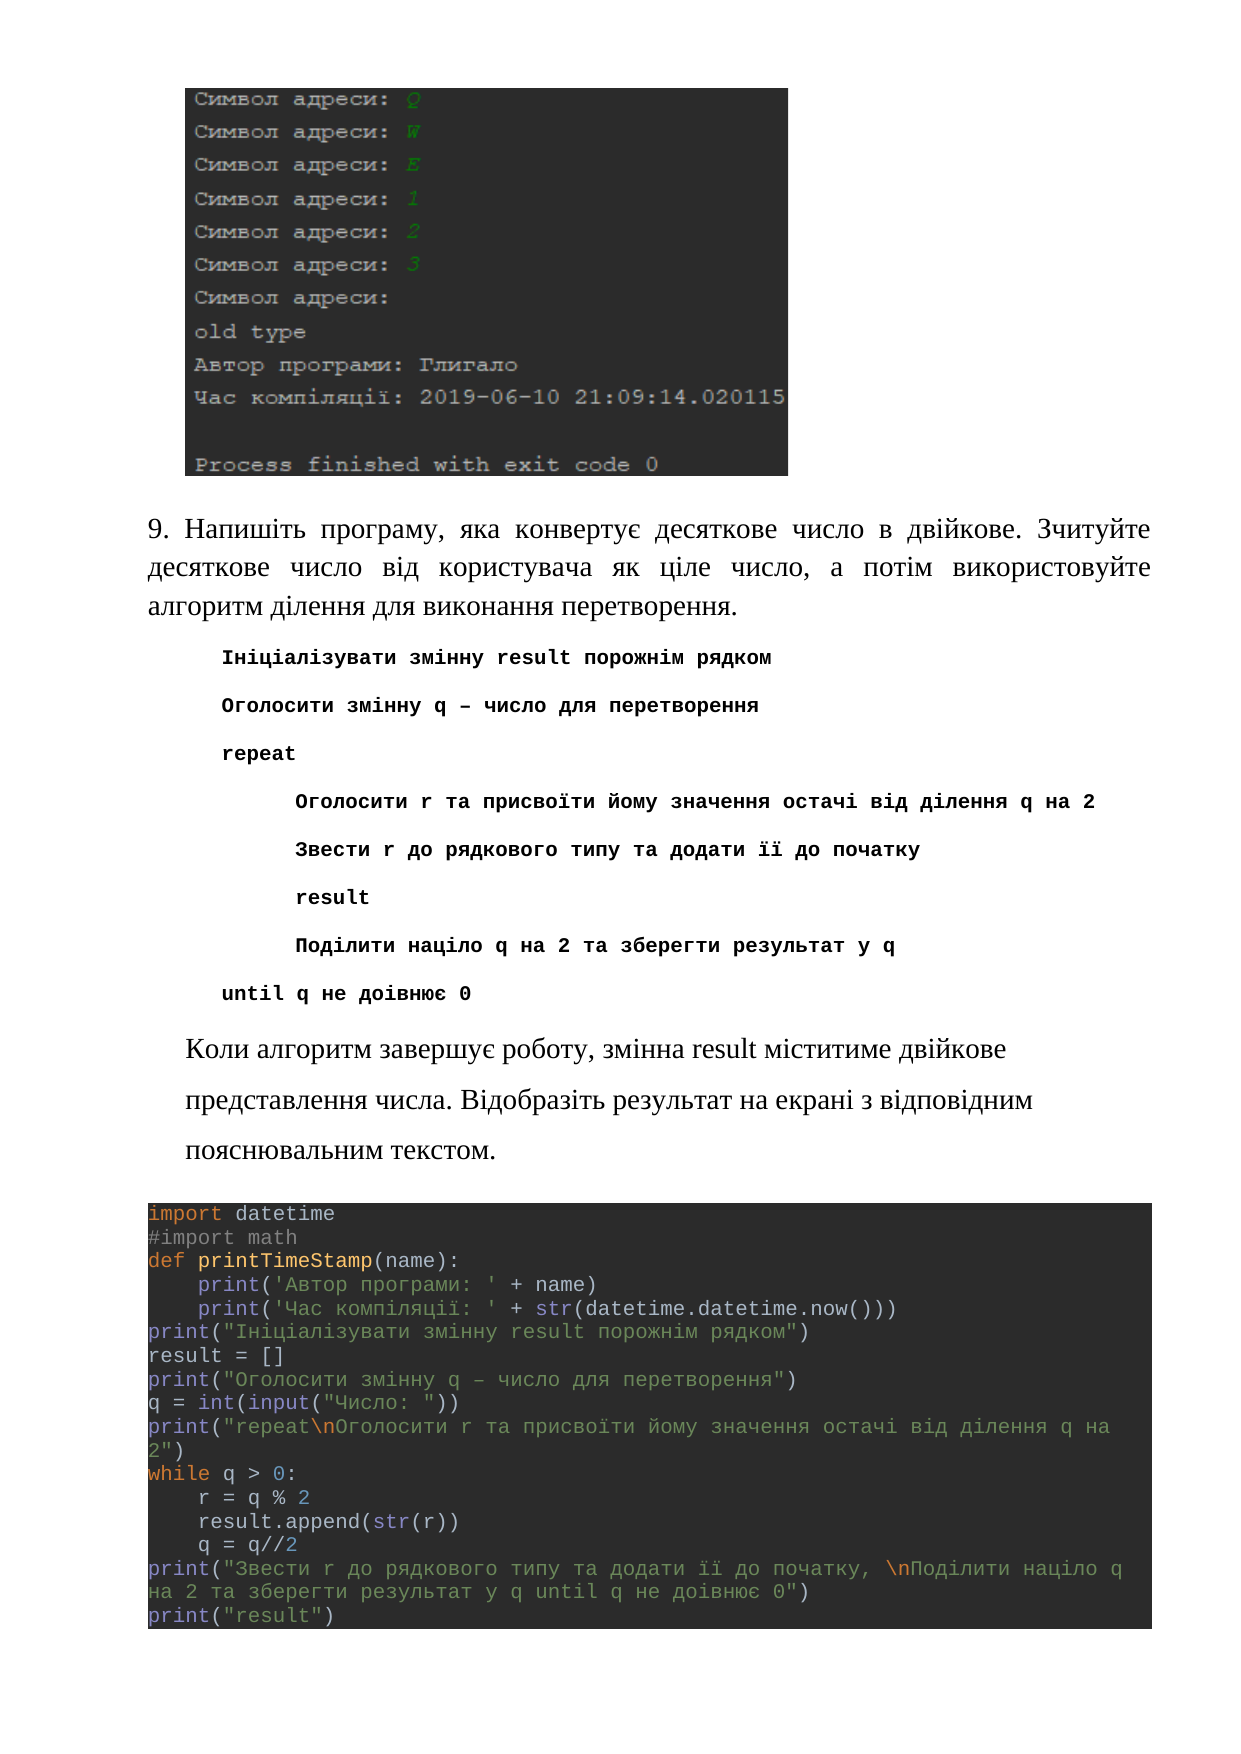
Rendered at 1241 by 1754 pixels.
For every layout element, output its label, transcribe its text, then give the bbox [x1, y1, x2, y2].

text repeat [148, 743, 1152, 767]
text result [221, 887, 1152, 911]
picture [185, 88, 789, 476]
text Ініціалізувати змінну result порожнім рядком [148, 647, 1152, 671]
text 9. Напишіть програму, яка конвертує десяткове число в двійкове. Зчитуйте десяткове число від користувача як ціле число, а потім використовуйте алгоритм ділення для виконання перетворення. [148, 511, 1152, 621]
text until q не доівнює 0 [148, 983, 1152, 1007]
text Поділити націло q на 2 та зберегти результат у q [295, 935, 1152, 959]
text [148, 1203, 1152, 1629]
text Оголосити r та присвоїти йому значення остачі від ділення q на 2 [295, 791, 1152, 815]
text Звести r до рядкового типу та додати її до початку [221, 839, 1152, 863]
text Оголосити змінну q – число для перетворення [148, 695, 1152, 719]
text Коли алгоритм завершує роботу, змінна result міститиме двійкове представлення числа. Відобразіть результат на екрані з відповідним пояснювальним текстом. [185, 1031, 1152, 1166]
